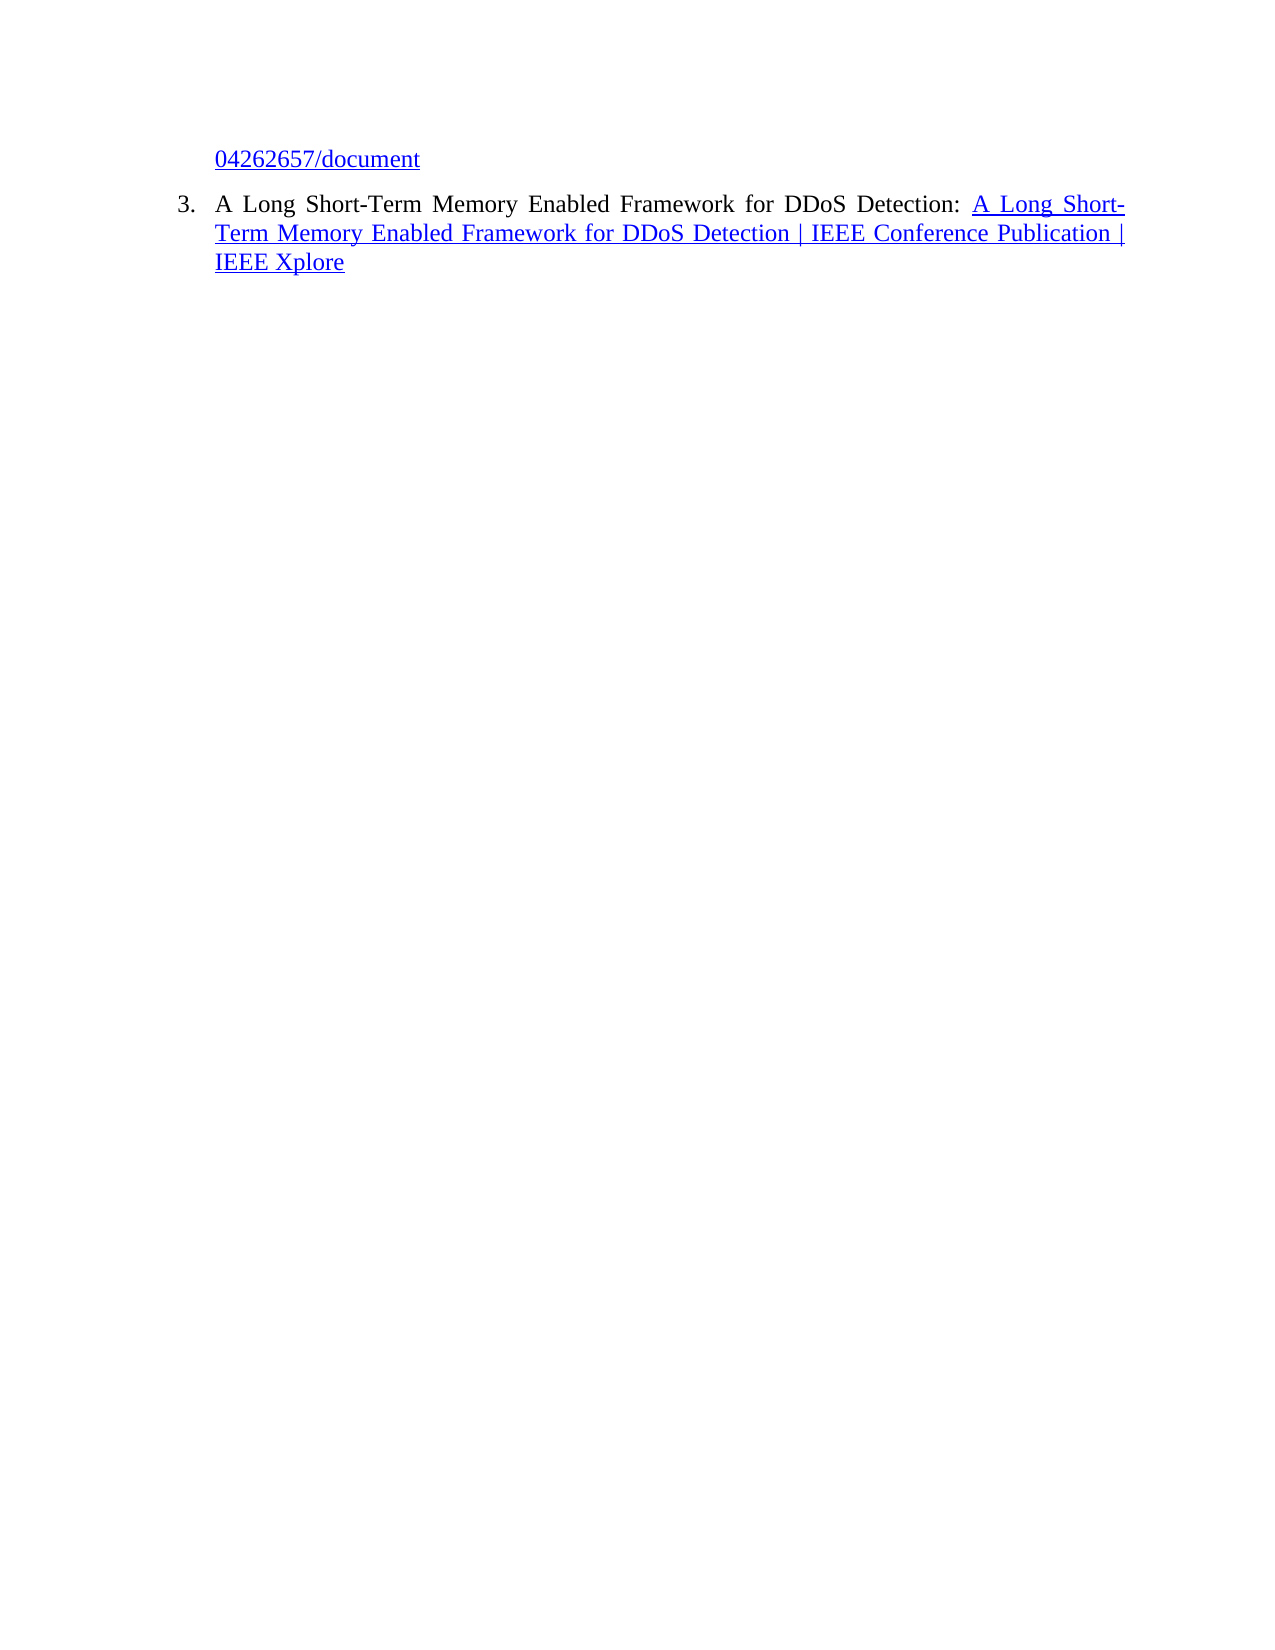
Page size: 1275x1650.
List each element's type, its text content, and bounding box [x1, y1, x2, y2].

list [177, 144, 1125, 172]
list A Long Short-Term Memory Enabled Framework for DDoS Detection: A Long Short-Term Memory Enabled Framework for DDoS Detection | IEEE Conference Publication | IEEE Xplore [177, 189, 1125, 276]
